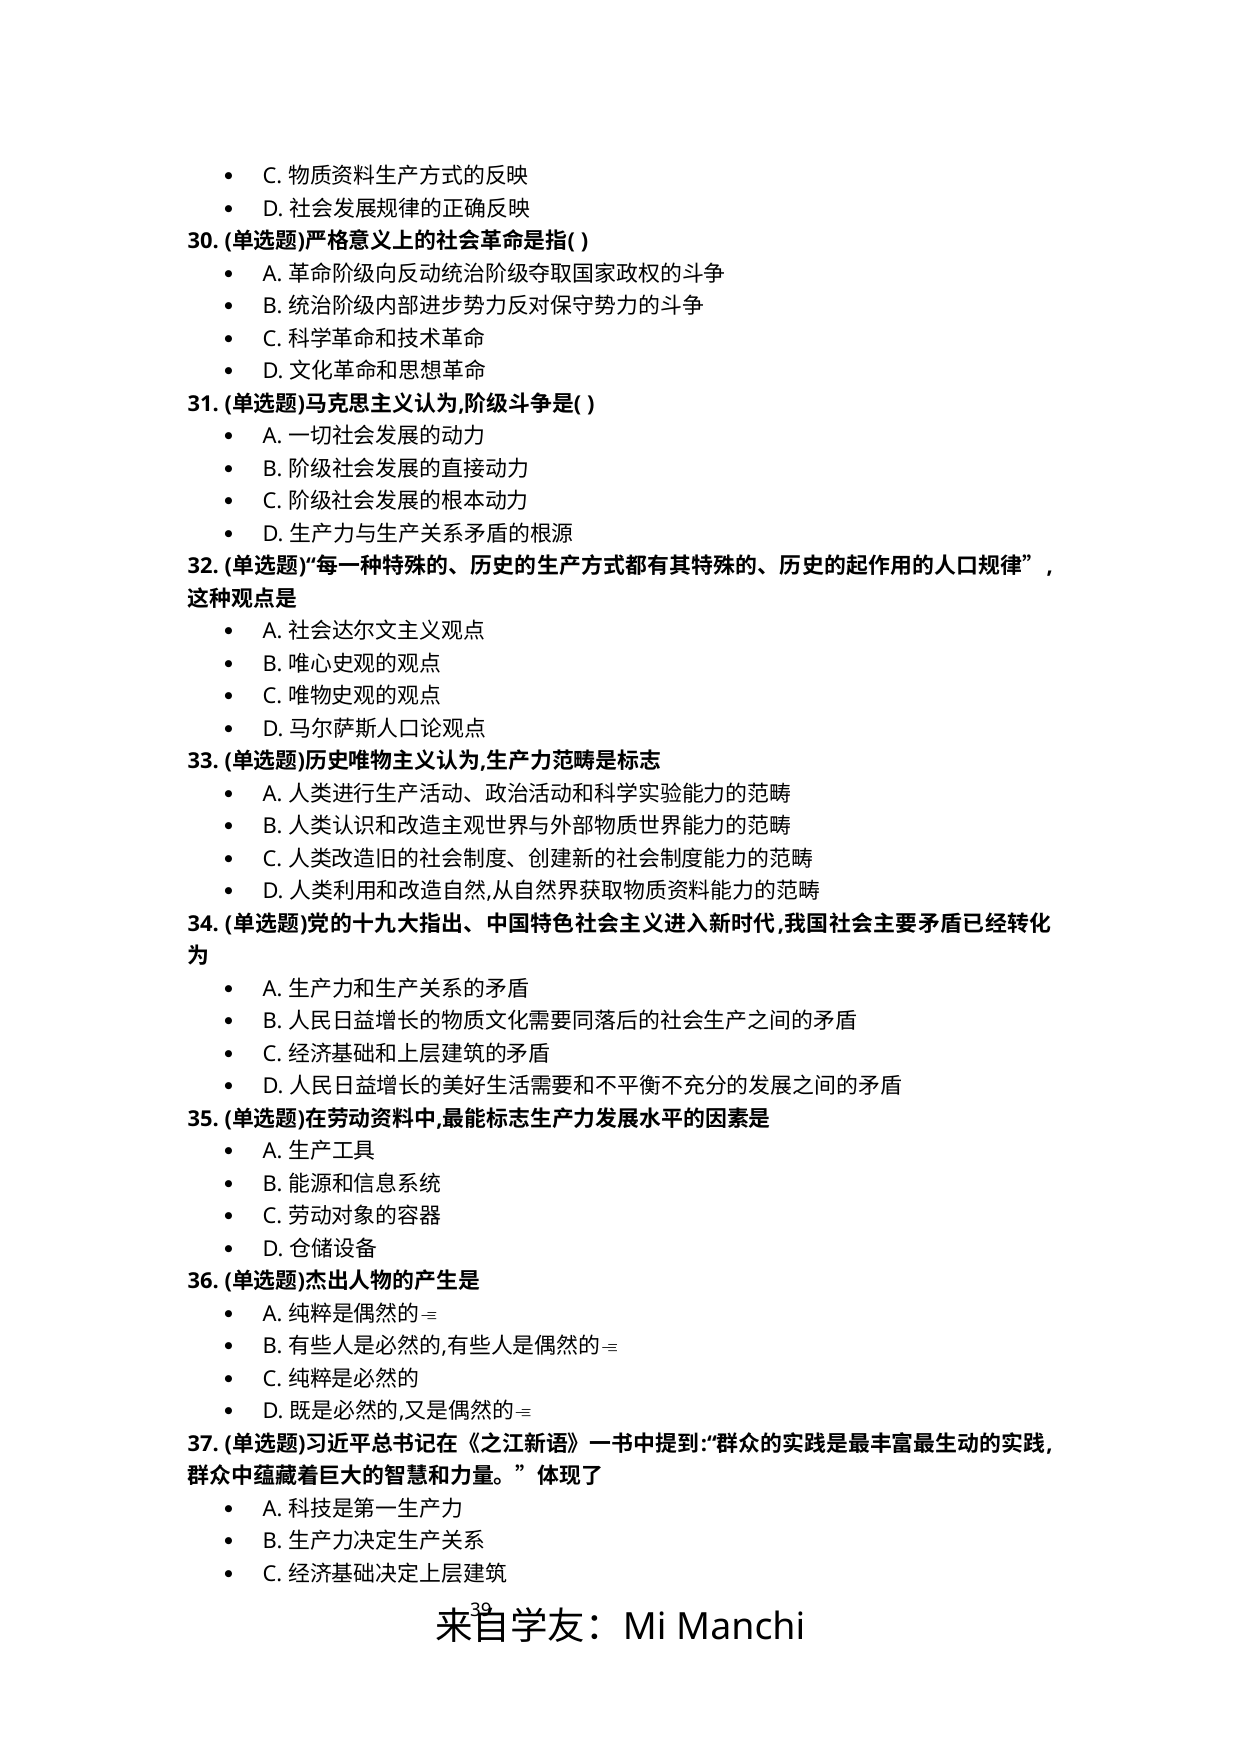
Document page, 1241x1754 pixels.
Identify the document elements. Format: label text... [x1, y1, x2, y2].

list A. 科技是第一生产力 [225, 1491, 1053, 1523]
list D. 人类利用和改造自然,从自然界获取物质资料能力的范畴 [225, 873, 1053, 906]
list A. 革命阶级向反动统治阶级夺取国家政权的斗争 [225, 256, 1053, 288]
text 33. (单选题)历史唯物主义认为,生产力范畴是标志 [187, 743, 1053, 776]
list B. 唯心史观的观点 [225, 646, 1053, 678]
list B. 人类认识和改造主观世界与外部物质世界能力的范畴 [225, 808, 1053, 841]
list D. 社会发展规律的正确反映 [225, 191, 1053, 223]
list D. 文化革命和思想革命 [225, 353, 1053, 386]
list C. 阶级社会发展的根本动力 [225, 483, 1053, 516]
list B. 生产力决定生产关系 [225, 1523, 1053, 1556]
list D. 生产力与生产关系矛盾的根源 [225, 516, 1053, 548]
list B. 阶级社会发展的直接动力 [225, 451, 1053, 483]
list A. 生产力和生产关系的矛盾 [225, 971, 1053, 1003]
list B. 人民日益增长的物质文化需要同落后的社会生产之间的矛盾 [225, 1003, 1053, 1036]
list C. 经济基础决定上层建筑 [225, 1556, 1053, 1588]
text 34. (单选题)党的十九大指出、中国特色社会主义进入新时代,我国社会主要矛盾已经转化为 [187, 906, 1053, 971]
text 37. (单选题)习近平总书记在《之江新语》一书中提到:“群众的实践是最丰富最生动的实践,群众中蕴藏着巨大的智慧和力量。”体现了 [187, 1426, 1053, 1491]
list C. 人类改造旧的社会制度、创建新的社会制度能力的范畴 [225, 841, 1053, 873]
list A. 人类进行生产活动、政治活动和科学实验能力的范畴 [225, 776, 1053, 808]
list B. 有些人是必然的,有些人是偶然的 [225, 1328, 1053, 1361]
list C. 科学革命和技术革命 [225, 321, 1053, 353]
list B. 能源和信息系统 [225, 1166, 1053, 1198]
list A. 一切社会发展的动力 [225, 418, 1053, 451]
text 32. (单选题)“每一种特殊的、历史的生产方式都有其特殊的、历史的起作用的人口规律”,这种观点是 [187, 548, 1053, 613]
list A. 纯粹是偶然的 [225, 1296, 1053, 1328]
list D. 仓储设备 [225, 1231, 1053, 1263]
list C. 纯粹是必然的 [225, 1361, 1053, 1393]
text 36. (单选题)杰出人物的产生是 [187, 1263, 1053, 1296]
list D. 人民日益增长的美好生活需要和不平衡不充分的发展之间的矛盾 [225, 1068, 1053, 1101]
text 35. (单选题)在劳动资料中,最能标志生产力发展水平的因素是 [187, 1101, 1053, 1133]
list C. 经济基础和上层建筑的矛盾 [225, 1036, 1053, 1068]
list C. 唯物史观的观点 [225, 678, 1053, 711]
list C. 劳动对象的容器 [225, 1198, 1053, 1231]
list D. 马尔萨斯人口论观点 [225, 711, 1053, 743]
text 30. (单选题)严格意义上的社会革命是指( ) [187, 223, 1053, 256]
list B. 统治阶级内部进步势力反对保守势力的斗争 [225, 288, 1053, 321]
list D. 既是必然的,又是偶然的 [225, 1393, 1053, 1426]
list A. 生产工具 [225, 1133, 1053, 1166]
list C. 物质资料生产方式的反映 [225, 158, 1053, 191]
list A. 社会达尔文主义观点 [225, 613, 1053, 646]
text 31. (单选题)马克思主义认为,阶级斗争是( ) [187, 386, 1053, 418]
